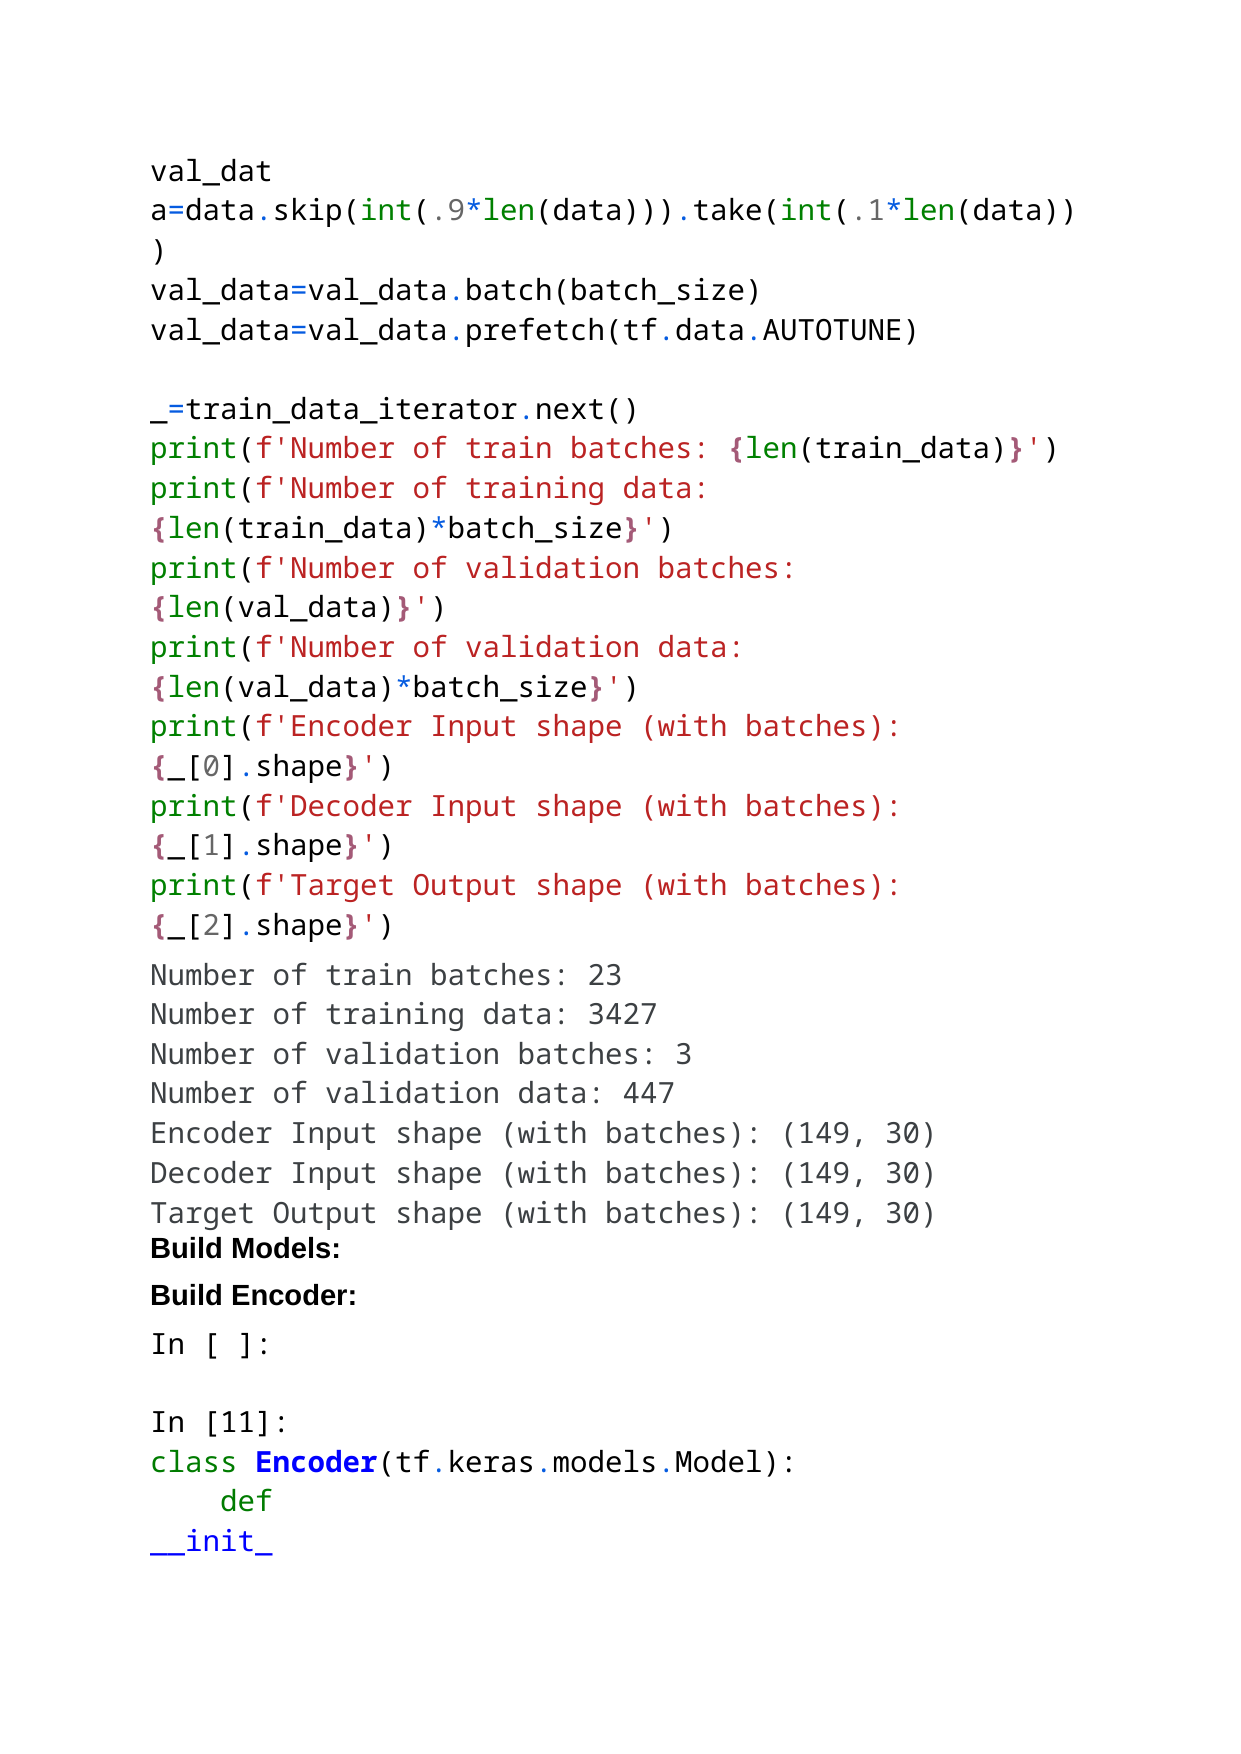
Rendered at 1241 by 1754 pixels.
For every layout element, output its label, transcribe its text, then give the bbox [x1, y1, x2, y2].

text Number of validation batches: 3 [150, 1033, 1090, 1073]
text print(f'Number of validation data: {len(val_data)*batch_size}') [150, 626, 1090, 706]
text Build Encoder: [150, 1278, 1090, 1311]
text print(f'Encoder Input shape (with batches): {_[0].shape}') [150, 706, 1090, 785]
text val_data=data.skip(int(.9*len(data))).take(int(.1*len(data))) [150, 150, 1090, 269]
text class Encoder(tf.keras.models.Model): [150, 1441, 1090, 1481]
text Build Models: [150, 1232, 1090, 1265]
text print(f'Decoder Input shape (with batches): {_[1].shape}') [150, 785, 1090, 864]
text Encoder Input shape (with batches): (149, 30) [150, 1112, 1090, 1152]
text Target Output shape (with batches): (149, 30) [150, 1192, 1090, 1232]
text In [ ]: [150, 1324, 1090, 1363]
text Number of validation data: 447 [150, 1073, 1090, 1112]
text Decoder Input shape (with batches): (149, 30) [150, 1152, 1090, 1192]
text print(f'Target Output shape (with batches): {_[2].shape}') [150, 864, 1090, 944]
text Number of training data: 3427 [150, 993, 1090, 1033]
text print(f'Number of validation batches: {len(val_data)}') [150, 547, 1090, 626]
text In [11]: [150, 1401, 1090, 1441]
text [150, 1481, 1090, 1560]
text _=train_data_iterator.next() [150, 388, 1090, 428]
text val_data=val_data.prefetch(tf.data.AUTOTUNE) [150, 309, 1090, 348]
text print(f'Number of training data: {len(train_data)*batch_size}') [150, 467, 1090, 547]
text print(f'Number of train batches: {len(train_data)}') [150, 428, 1090, 467]
text Number of train batches: 23 [150, 954, 1090, 993]
text val_data=val_data.batch(batch_size) [150, 269, 1090, 309]
